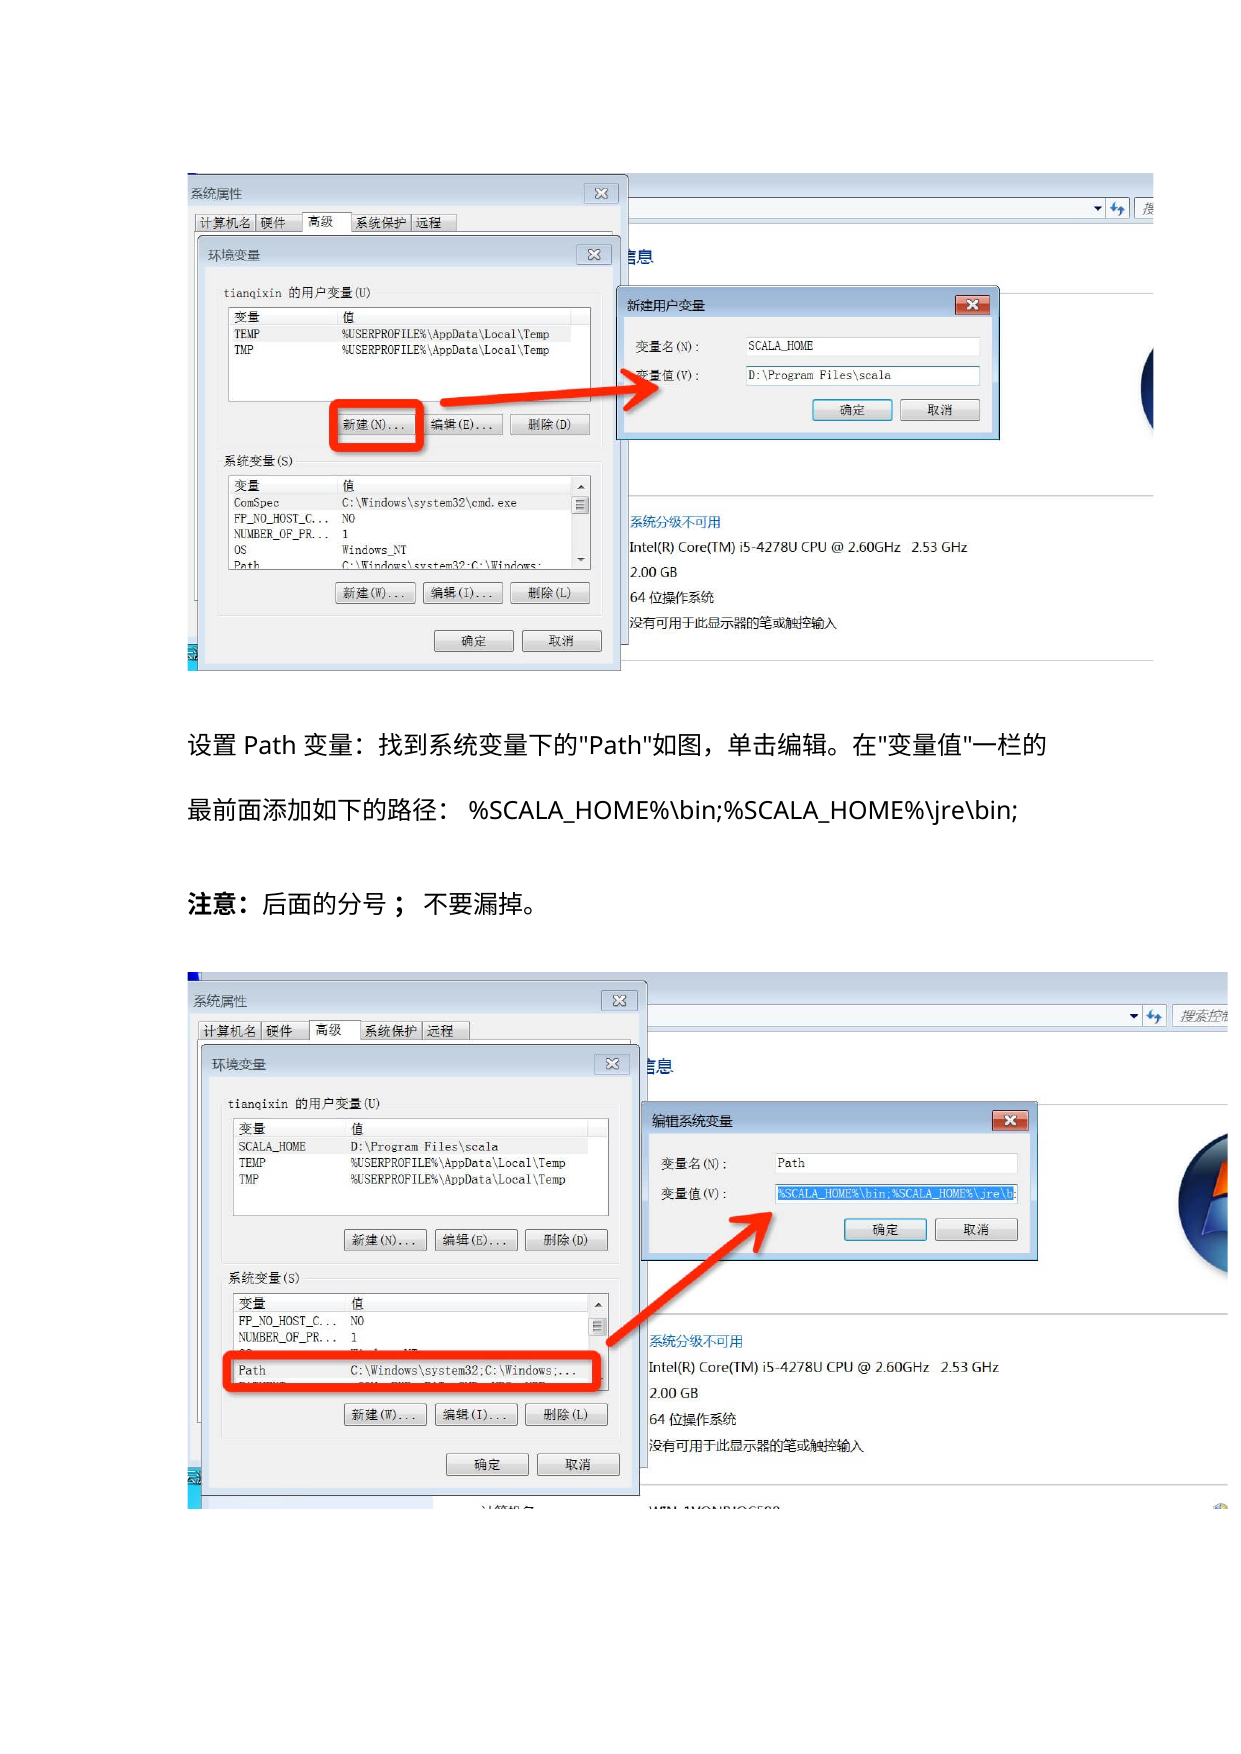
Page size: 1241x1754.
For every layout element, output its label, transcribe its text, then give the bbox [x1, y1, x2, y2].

text 注意：后面的分号 ； 不要漏掉。 [187, 870, 1053, 935]
picture [187, 972, 1228, 1509]
picture [187, 173, 1154, 671]
text 设置 Path 变量：找到系统变量下的"Path"如图，单击编辑。在"变量值"一栏的最前面添加如下的路径： %SCALA_HOME%\bin;%SCALA_HOME%\jre\bin; [187, 711, 1053, 841]
